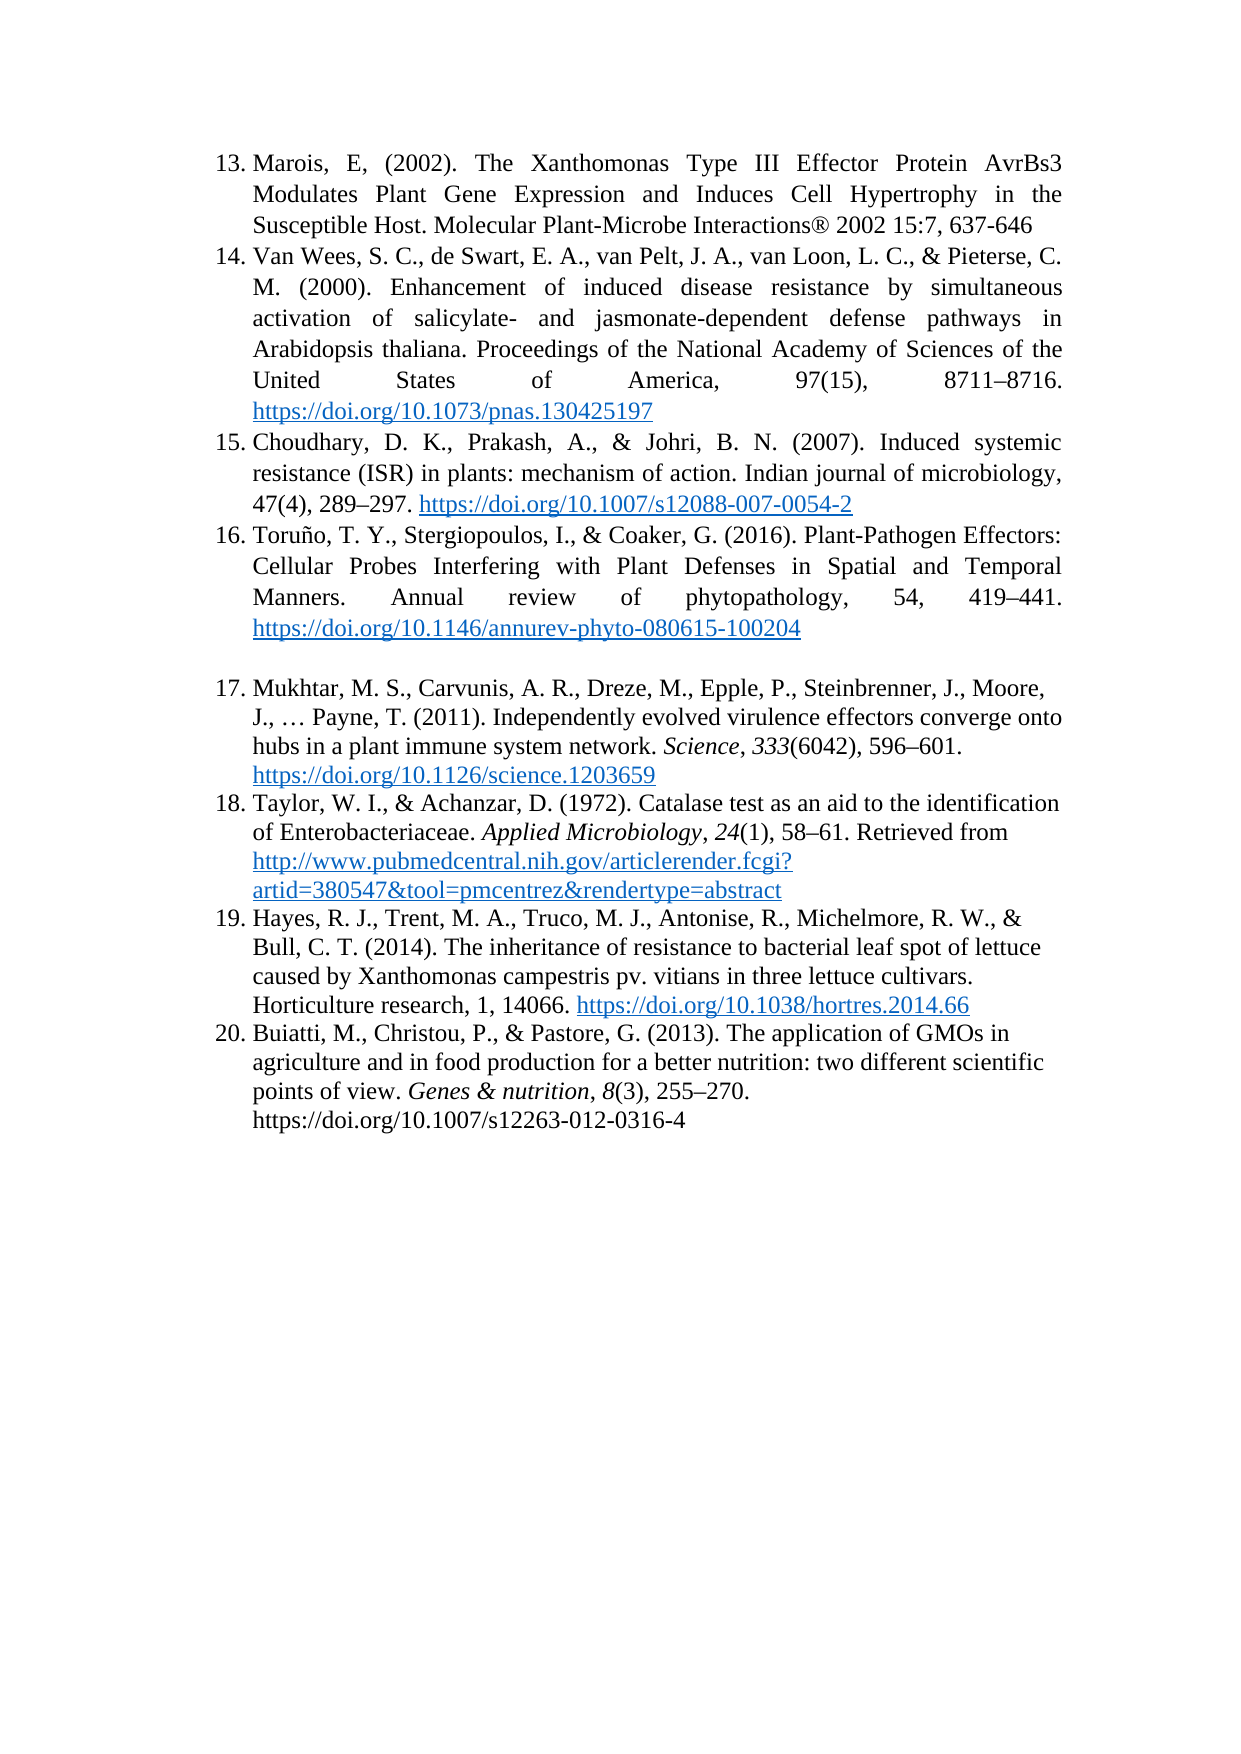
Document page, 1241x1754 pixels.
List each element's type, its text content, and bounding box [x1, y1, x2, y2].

list Taylor, W. I., & Achanzar, D. (1972). Catalase test as an aid to the identification of Enterobacteriaceae. Applied Microbiology, 24(1), 58–61. Retrieved from http://www.pubmedcentral.nih.gov/articlerender.fcgi?artid=380547&tool=pmcentrez&rendertype=abstract [215, 818, 1063, 933]
list Hayes, R. J., Trent, M. A., Truco, M. J., Antonise, R., Michelmore, R. W., & Bull, C. T. (2014). The inheritance of resistance to bacterial leaf spot of lettuce caused by Xanthomonas campestris pv. vitians in three lettuce cultivars. Horticulture research, 1, 14066. https://doi.org/10.1038/hortres.2014.66 [215, 962, 1063, 1077]
list Choudhary, D. K., Prakash, A., & Johri, B. N. (2007). Induced systemic resistance (ISR) in plants: mechanism of action. Indian journal of microbiology, 47(4), 289–297. https://doi.org/10.1007/s12088-007-0054-2 [215, 427, 1063, 518]
list Mukhtar, M. S., Carvunis, A. R., Dreze, M., Epple, P., Steinbrenner, J., Moore, J., … Payne, T. (2011). Independently evolved virulence effectors converge onto hubs in a plant immune system network. Science, 333(6042), 596–601. https://doi.org/10.1126/science.1203659 [215, 673, 1063, 788]
list Toruño, T. Y., Stergiopoulos, I., & Coaker, G. (2016). Plant-Pathogen Effectors: Cellular Probes Interfering with Plant Defenses in Spatial and Temporal Manners. Annual review of phytopathology, 54, 419–441. https://doi.org/10.1146/annurev-phyto-080615-100204 [215, 520, 1063, 642]
list Marois, E, (2002). The Xanthomonas Type III Effector Protein AvrBs3 Modulates Plant Gene Expression and Induces Cell Hypertrophy in the Susceptible Host. Molecular Plant-Microbe Interactions® 2002 15:7, 637-646 [215, 148, 1063, 238]
list Buiatti, M., Christou, P., & Pastore, G. (2013). The application of GMOs in agriculture and in food production for a better nutrition: two different scientific points of view. Genes & nutrition, 8(3), 255–270. https://doi.org/10.1007/s12263-012-0316-4 [215, 1106, 1063, 1221]
list Van Wees, S. C., de Swart, E. A., van Pelt, J. A., van Loon, L. C., & Pieterse, C. M. (2000). Enhancement of induced disease resistance by simultaneous activation of salicylate- and jasmonate-dependent defense pathways in Arabidopsis thaliana. Proceedings of the National Academy of Sciences of the United States of America, 97(15), 8711–8716. https://doi.org/10.1073/pnas.130425197 [215, 241, 1063, 425]
